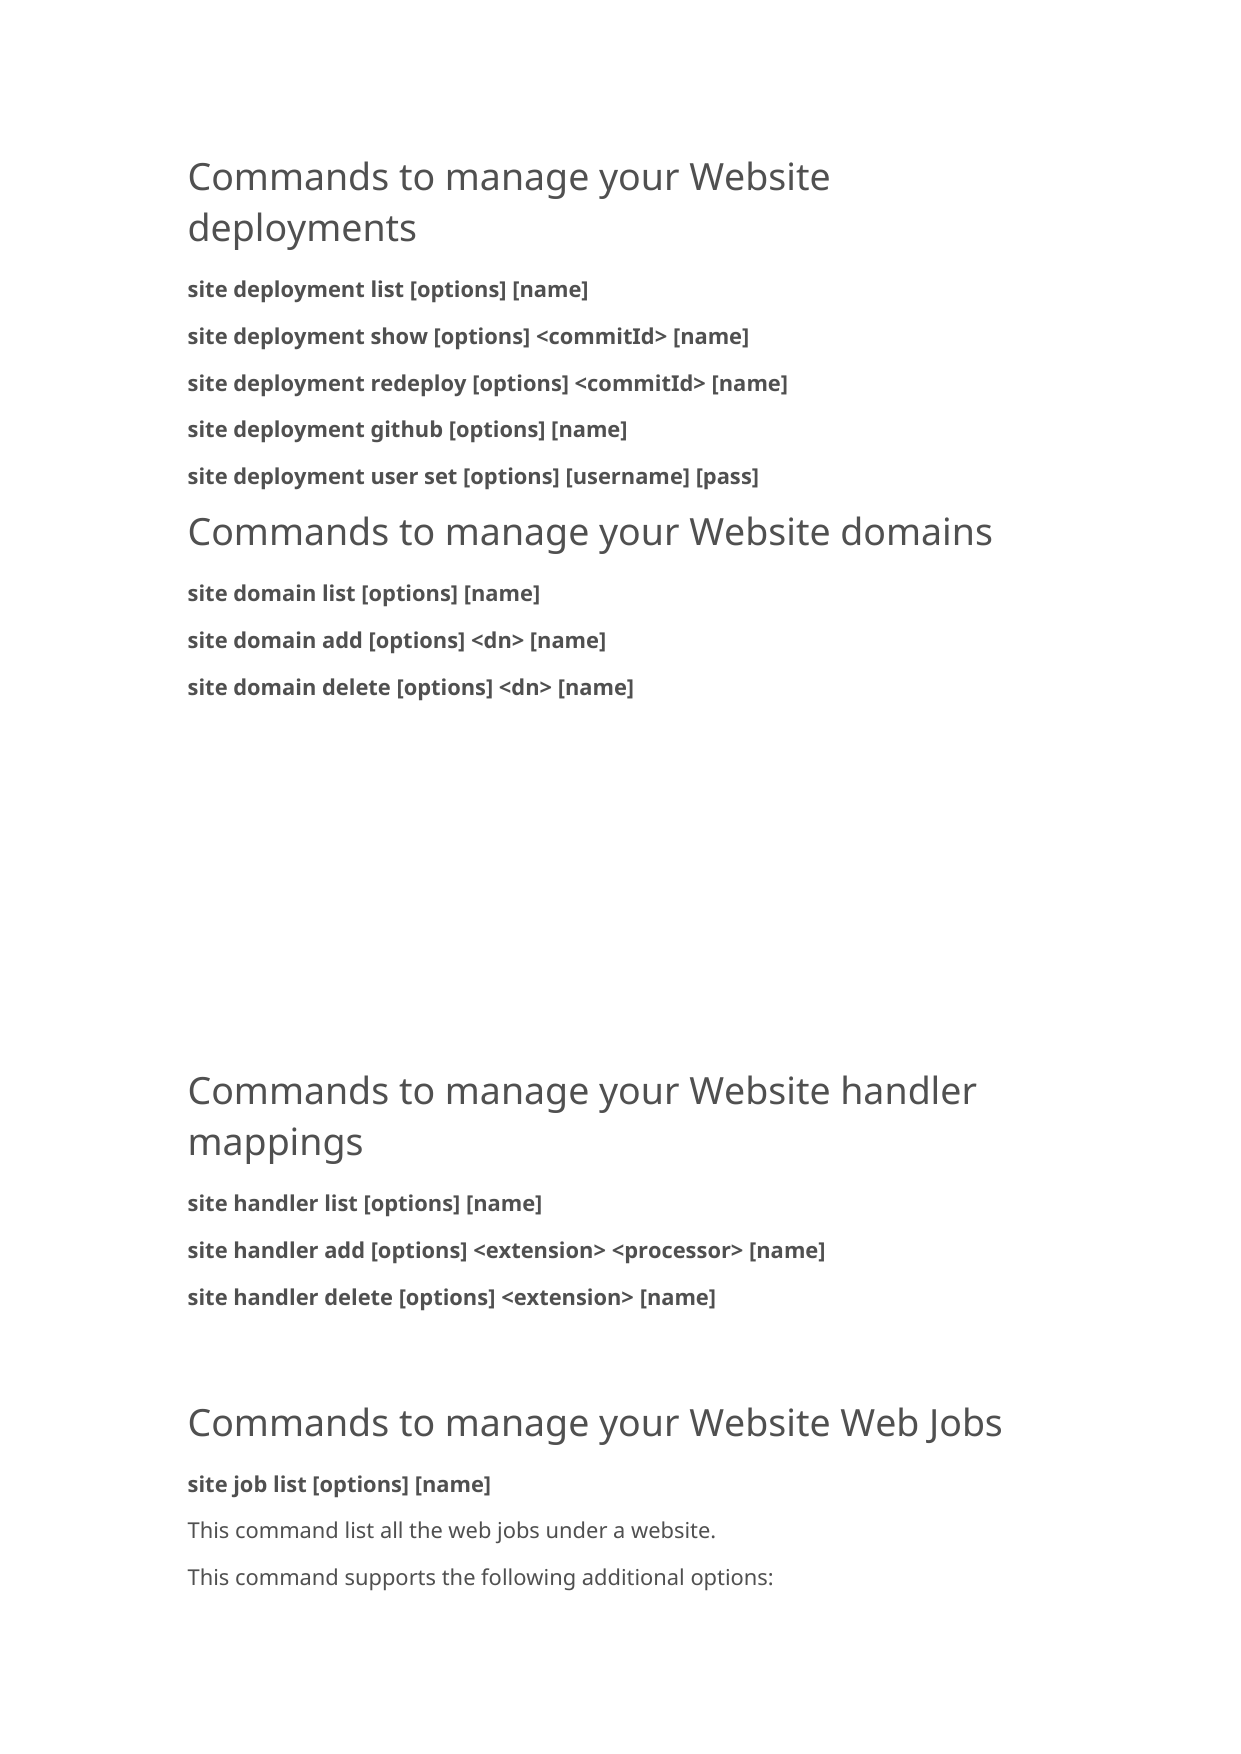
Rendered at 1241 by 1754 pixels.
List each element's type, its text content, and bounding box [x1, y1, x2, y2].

text Commands to manage your Website Web Jobs [187, 1396, 1053, 1447]
text Commands to manage your Website handler mappings [187, 1064, 1053, 1167]
text site deployment show [options] <commitId> [name] [187, 318, 1053, 351]
text Commands to manage your Website domains [187, 505, 1053, 556]
text site deployment user set [options] [username] [pass] [187, 458, 1053, 491]
text site domain add [options] <dn> [name] [187, 622, 1053, 655]
text site job list [options] [name] [187, 1466, 1053, 1498]
text site handler add [options] <extension> <processor> [name] [187, 1232, 1053, 1265]
text site handler list [options] [name] [187, 1185, 1053, 1218]
text Commands to manage your Website deployments [187, 150, 1053, 252]
text site domain delete [options] <dn> [name] [187, 669, 1053, 702]
text site domain list [options] [name] [187, 575, 1053, 608]
text site deployment github [options] [name] [187, 411, 1053, 444]
text site deployment redeploy [options] <commitId> [name] [187, 364, 1053, 397]
text This command list all the web jobs under a website. [187, 1512, 1053, 1545]
text This command supports the following additional options: [187, 1559, 1053, 1592]
text site handler delete [options] <extension> [name] [187, 1279, 1053, 1312]
text site deployment list [options] [name] [187, 271, 1053, 304]
